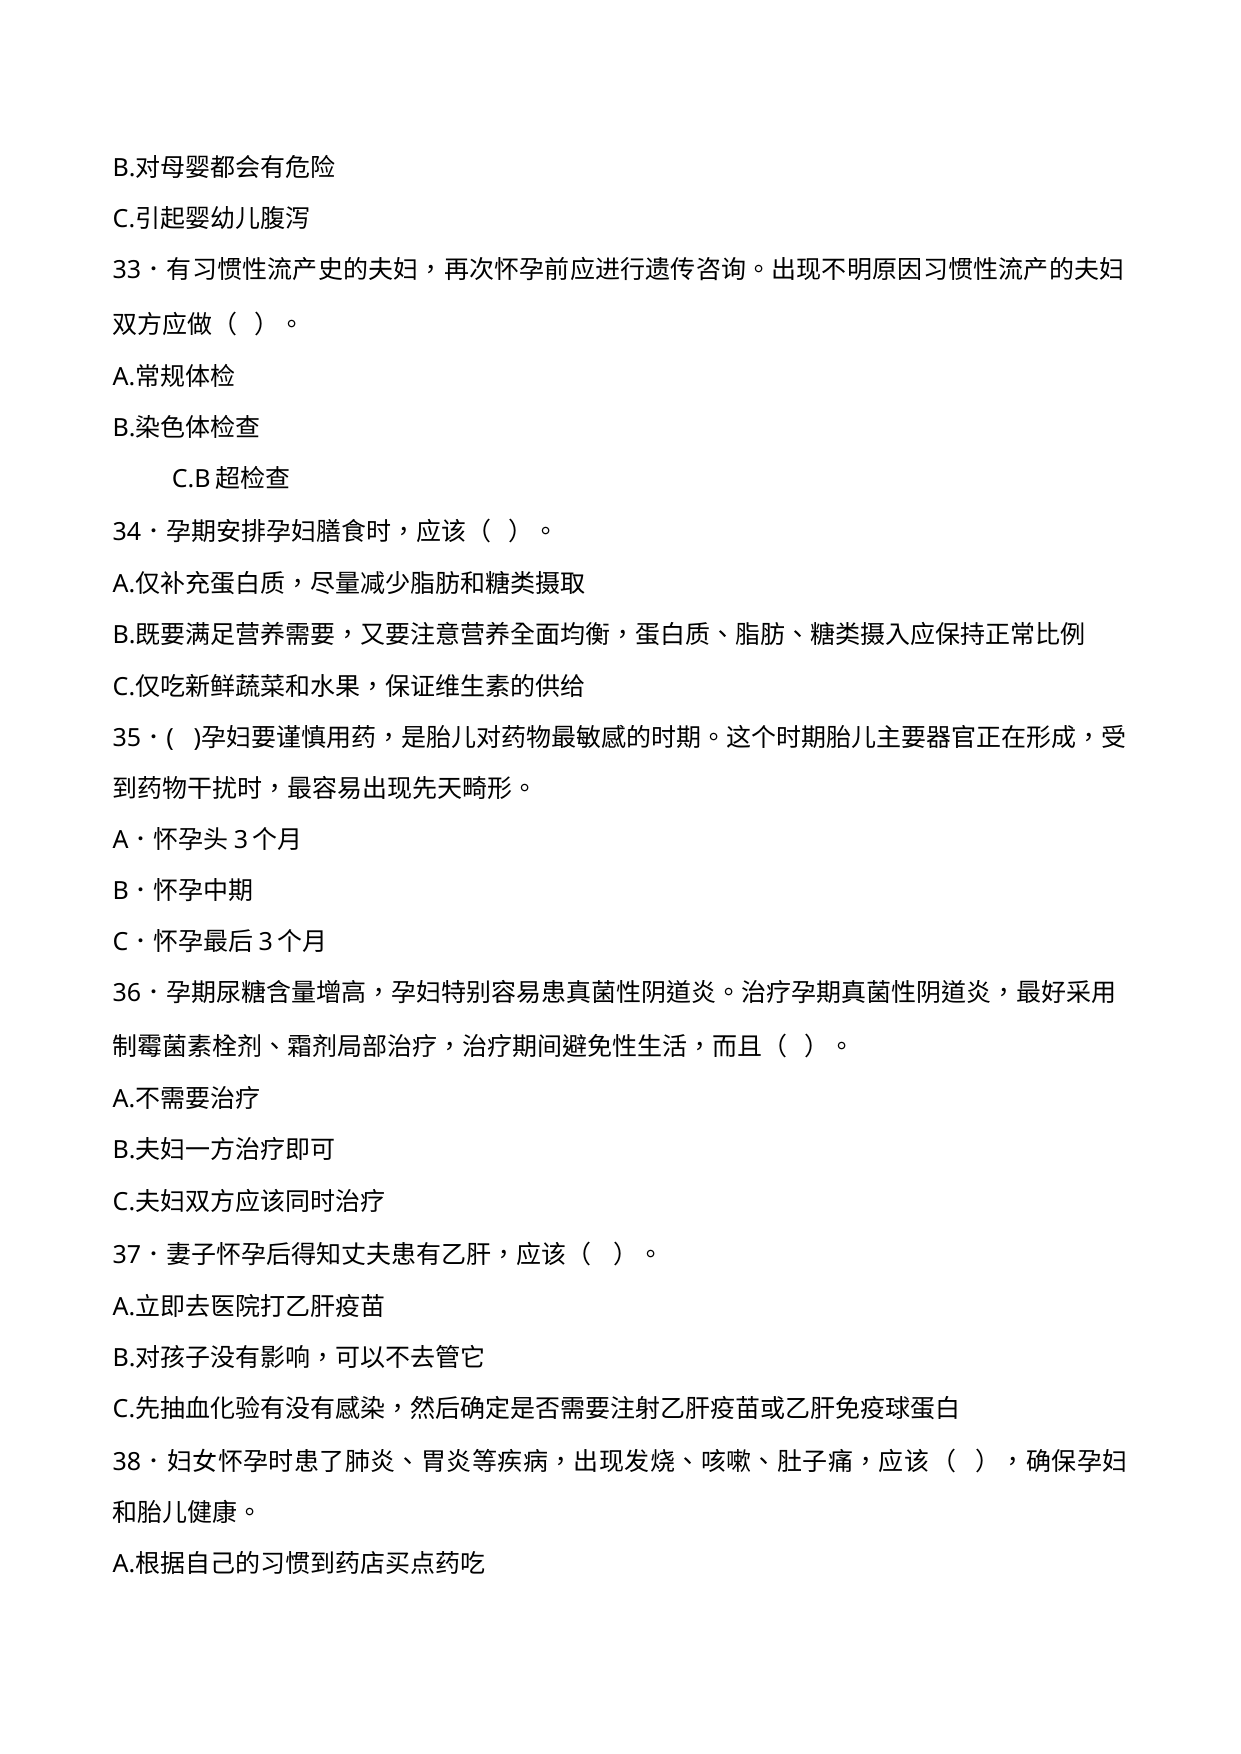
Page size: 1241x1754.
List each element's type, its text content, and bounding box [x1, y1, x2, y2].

text C.仅吃新鲜蔬菜和水果，保证维生素的供给 [112, 668, 1128, 702]
text C．怀孕最后3个月 [112, 923, 1128, 957]
text A．怀孕头3个月 [112, 821, 1128, 855]
text B.染色体检查 [112, 410, 1128, 444]
text 33．有习惯性流产史的夫妇，再次怀孕前应进行遗传咨询。出现不明原因习惯性流产的夫妇双方应做（ ）。 [112, 252, 1128, 341]
text C.引起婴幼儿腹泻 [112, 201, 1128, 235]
text C.夫妇双方应该同时治疗 [112, 1183, 1128, 1217]
text 36．孕期尿糖含量增高，孕妇特别容易患真菌性阴道炎。治疗孕期真菌性阴道炎，最好采用制霉菌素栓剂、霜剂局部治疗，治疗期间避免性生活，而且（ ）。 [112, 974, 1128, 1063]
text A.仅补充蛋白质，尽量减少脂肪和糖类摄取 [112, 566, 1128, 600]
text B.对孩子没有影响，可以不去管它 [112, 1339, 1128, 1374]
text A.立即去医院打乙肝疫苗 [112, 1288, 1128, 1323]
text A.根据自己的习惯到药店买点药吃 [112, 1546, 1128, 1580]
text 35．( )孕妇要谨慎用药，是胎儿对药物最敏感的时期。这个时期胎儿主要器官正在形成，受到药物干扰时，最容易出现先天畸形。 [112, 719, 1128, 804]
text C.先抽血化验有没有感染，然后确定是否需要注射乙肝疫苗或乙肝免疫球蛋白 [112, 1391, 1128, 1425]
text B．怀孕中期 [112, 872, 1128, 906]
text C.B超检查 [172, 461, 1128, 495]
text 34．孕期安排孕妇膳食时，应该（ ）。 [112, 512, 1128, 548]
text B.既要满足营养需要，又要注意营养全面均衡，蛋白质、脂肪、糖类摄入应保持正常比例 [112, 617, 1128, 651]
text A.不需要治疗 [112, 1081, 1128, 1115]
text B.对母婴都会有危险 [112, 150, 1128, 184]
text B.夫妇一方治疗即可 [112, 1132, 1128, 1166]
text 38．妇女怀孕时患了肺炎、胃炎等疾病，出现发烧、咳嗽、肚子痛，应该（ ），确保孕妇和胎儿健康。 [112, 1442, 1128, 1529]
text 37．妻子怀孕后得知丈夫患有乙肝，应该（ ）。 [112, 1234, 1128, 1270]
text A.常规体检 [112, 359, 1128, 393]
